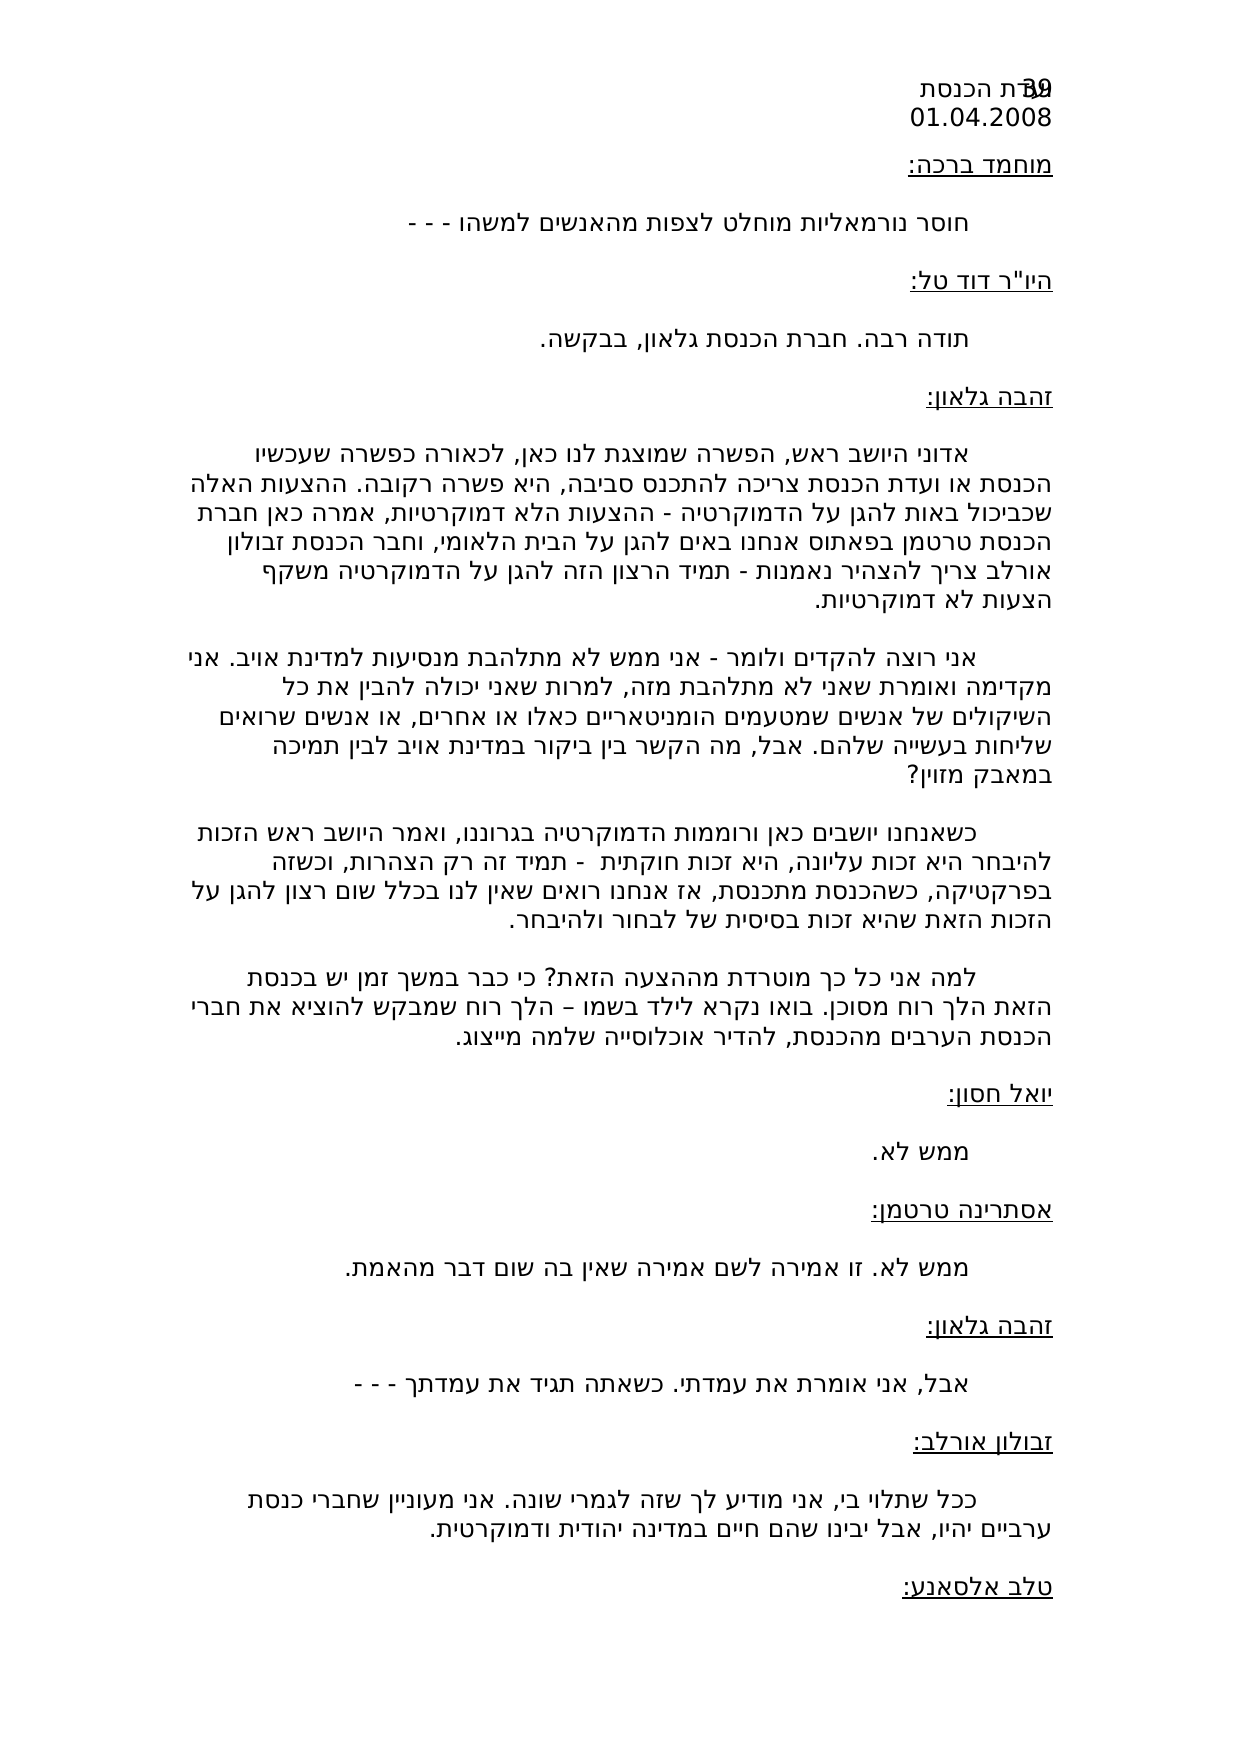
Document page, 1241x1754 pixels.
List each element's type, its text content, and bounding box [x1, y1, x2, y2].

text כשאנחנו יושבים כאן ורוממות הדמוקרטיה בגרוננו, ואמר היושב ראש הזכות להיבחר היא זכות עליונה, היא זכות חוקתית - תמיד זה רק הצהרות, וכשזה בפרקטיקה, כשהכנסת מתכנסת, אז אנחנו רואים שאין לנו בכלל שום רצון להגן על הזכות הזאת שהיא זכות בסיסית של לבחור ולהיבחר. [187, 818, 1053, 934]
subtitle אסתרינה טרטמן: [187, 1195, 1053, 1224]
text תודה רבה. חברת הכנסת גלאון, בבקשה. [187, 324, 1053, 353]
text זהבה גלאון: [187, 1311, 1053, 1340]
text ממש לא. [187, 1137, 1053, 1167]
text אבל, אני אומרת את עמדתי. כשאתה תגיד את עמדתך - - - [187, 1369, 1053, 1398]
text ממש לא. זו אמירה לשם אמירה שאין בה שום דבר מהאמת. [187, 1253, 1053, 1282]
text ככל שתלוי בי, אני מודיע לך שזה לגמרי שונה. אני מעוניין שחברי כנסת ערביים יהיו, אבל יבינו שהם חיים במדינה יהודית ודמוקרטית. [187, 1485, 1053, 1543]
subtitle יואל חסון: [187, 1079, 1053, 1109]
text זבולון אורלב: [187, 1427, 1053, 1456]
text חוסר נורמאליות מוחלט לצפות מהאנשים למשהו - - - [187, 208, 1053, 237]
text למה אני כל כך מוטרדת מההצעה הזאת? כי כבר במשך זמן יש בכנסת הזאת הלך רוח מסוכן. בואו נקרא לילד בשמו – הלך רוח שמבקש להוציא את חברי הכנסת הערבים מהכנסת, להדיר אוכלוסייה שלמה מייצוג. [187, 963, 1053, 1051]
text טלב אלסאנע: [187, 1572, 1053, 1601]
text זהבה גלאון: [187, 382, 1053, 411]
text היו"ר דוד טל: [187, 266, 1053, 295]
text אני רוצה להקדים ולומר - אני ממש לא מתלהבת מנסיעות למדינת אויב. אני מקדימה ואומרת שאני לא מתלהבת מזה, למרות שאני יכולה להבין את כל השיקולים של אנשים שמטעמים הומניטאריים כאלו או אחרים, או אנשים שרואים שליחות בעשייה שלהם. אבל, מה הקשר בין ביקור במדינת אויב לבין תמיכה במאבק מזוין? [187, 643, 1053, 789]
text אדוני היושב ראש, הפשרה שמוצגת לנו כאן, לכאורה כפשרה שעכשיו הכנסת או ועדת הכנסת צריכה להתכנס סביבה, היא פשרה רקובה. ההצעות האלה שכביכול באות להגן על הדמוקרטיה - ההצעות הלא דמוקרטיות, אמרה כאן חברת הכנסת טרטמן בפאתוס אנחנו באים להגן על הבית הלאומי, וחבר הכנסת זבולון אורלב צריך להצהיר נאמנות - תמיד הרצון הזה להגן על הדמוקרטיה משקף הצעות לא דמוקרטיות. [187, 439, 1053, 614]
text מוחמד ברכה: [187, 150, 1053, 179]
